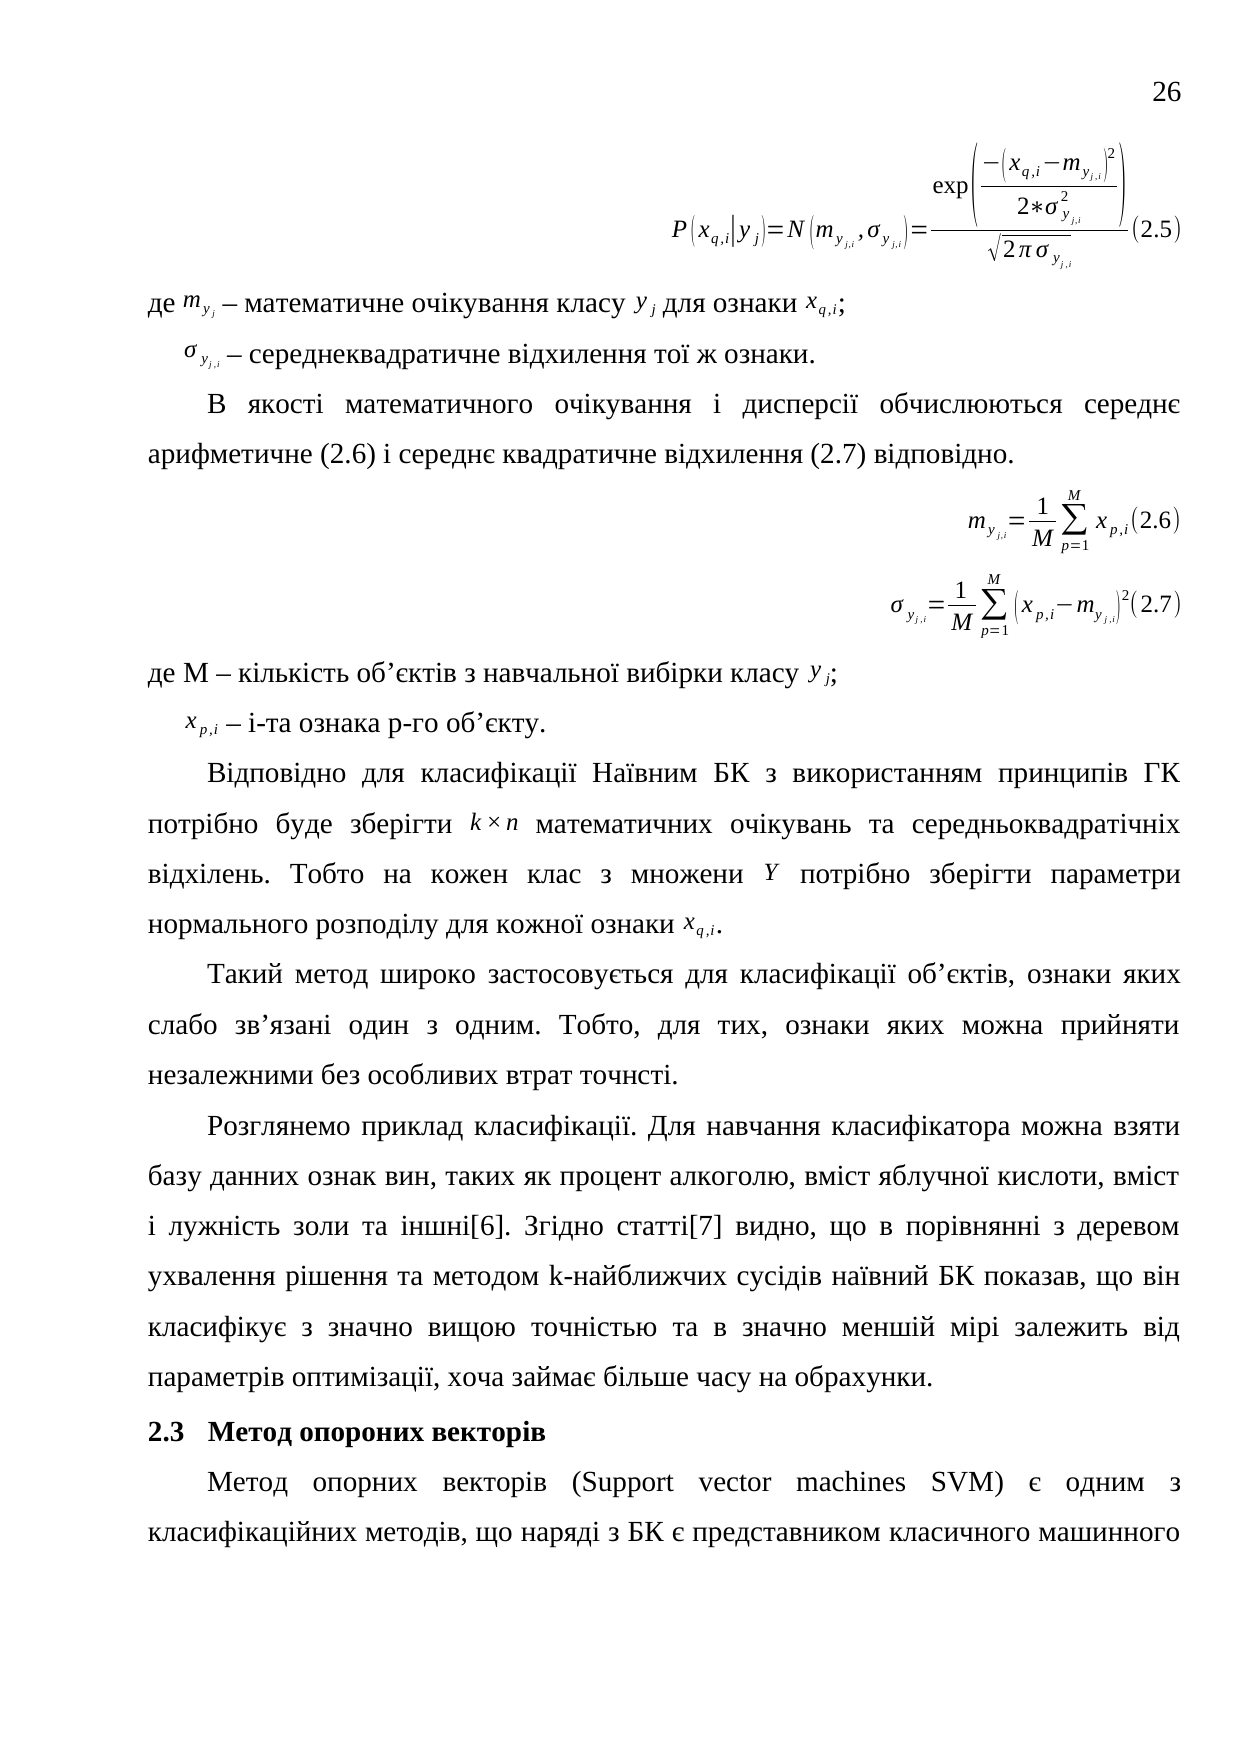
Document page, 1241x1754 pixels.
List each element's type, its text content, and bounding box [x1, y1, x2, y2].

text де – математичне очікування класу для ознаки ; [148, 285, 1181, 319]
subtitle Метод опороних векторів [148, 1414, 1181, 1447]
text де M – кількість об’єктів з навчальної вибірки класу ; [148, 655, 1181, 688]
text – середнеквадратичне відхилення тої ж ознаки. [148, 336, 1181, 369]
text В якості математичного очікування і дисперсії обчислюються середнє арифметичне (2.6) і середнє квадратичне відхилення (2.7) відповідно. [148, 386, 1181, 470]
text Такий метод широко застосовується для класифікації об’єктів, ознаки яких слабо зв’язані один з одним. Тобто, для тих, ознаки яких можна прийняти незалежними без особливих втрат точнсті. [148, 957, 1181, 1091]
text Розглянемо приклад класифікації. Для навчання класифікатора можна взяти базу данних ознак вин, таких як процент алкоголю, вміст яблучної кислоти, вміст і лужність золи та іншні[6]. Згідно статті[7] видно, що в порівнянні з деревом ухвалення рішення та методом k-найближчих сусідів наївний БК показав, що він класифікує з значно вищою точністью та в значно меншій мірі залежить від параметрів оптимізації, хоча займає більше часу на обрахунки. [148, 1108, 1181, 1393]
text – i-та ознака p-го об’єкту. [148, 705, 1181, 739]
text Відповідно для класифікації Наївним БК з використанням принципів ГК потрібно буде зберігти математичних очікувань та середньоквадратічніх відхілень. Тобто на кожен клас з множени потрібно зберігти параметри нормального розподілу для кожної ознаки . [148, 755, 1181, 940]
